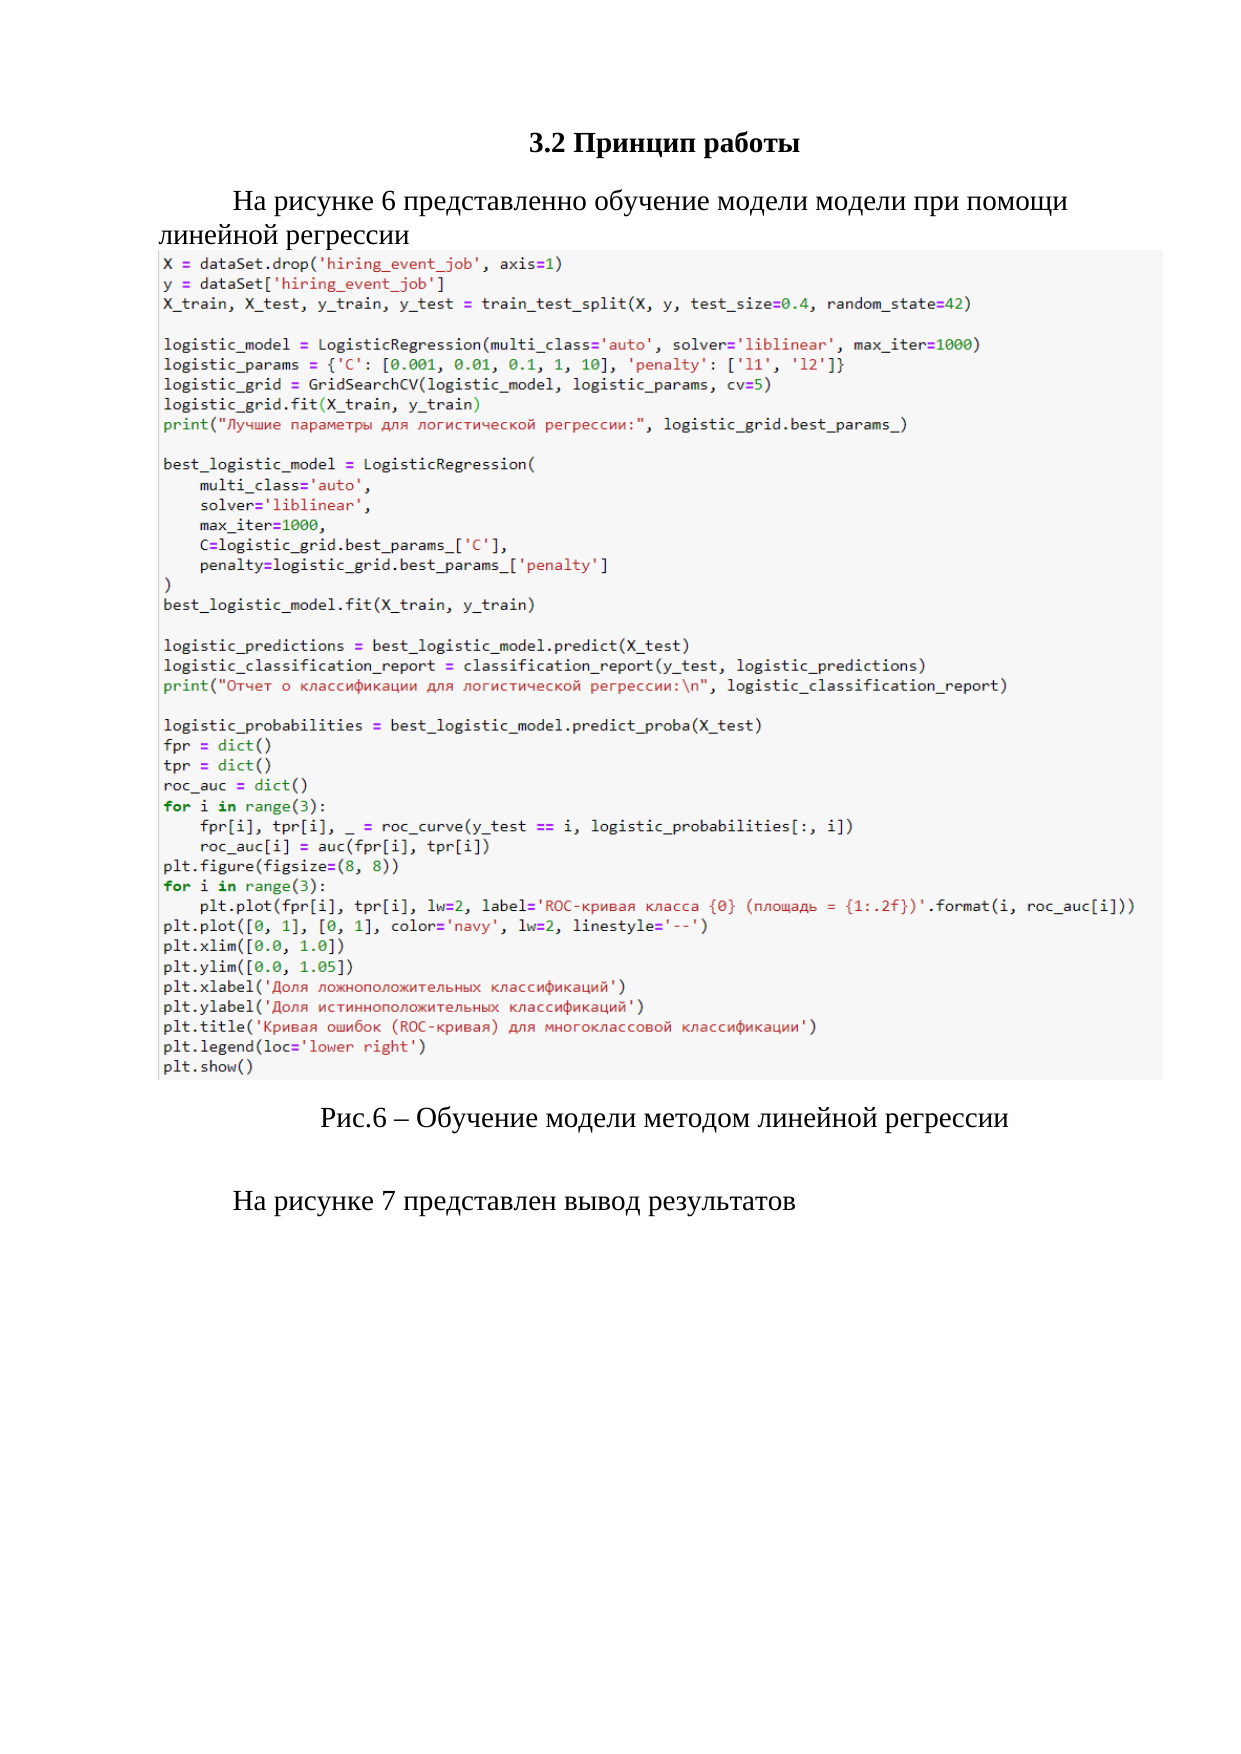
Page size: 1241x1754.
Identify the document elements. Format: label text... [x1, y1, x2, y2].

subtitle Принцип работы [529, 125, 1163, 158]
text На рисунке 6 представленно обучение модели модели при помощи линейной регрессии [158, 183, 1163, 250]
text Рис.6 – Обучение модели методом линейной регрессии [177, 1100, 1152, 1134]
text На рисунке 7 представлен вывод результатов [158, 1183, 1163, 1217]
picture [158, 250, 1163, 1080]
